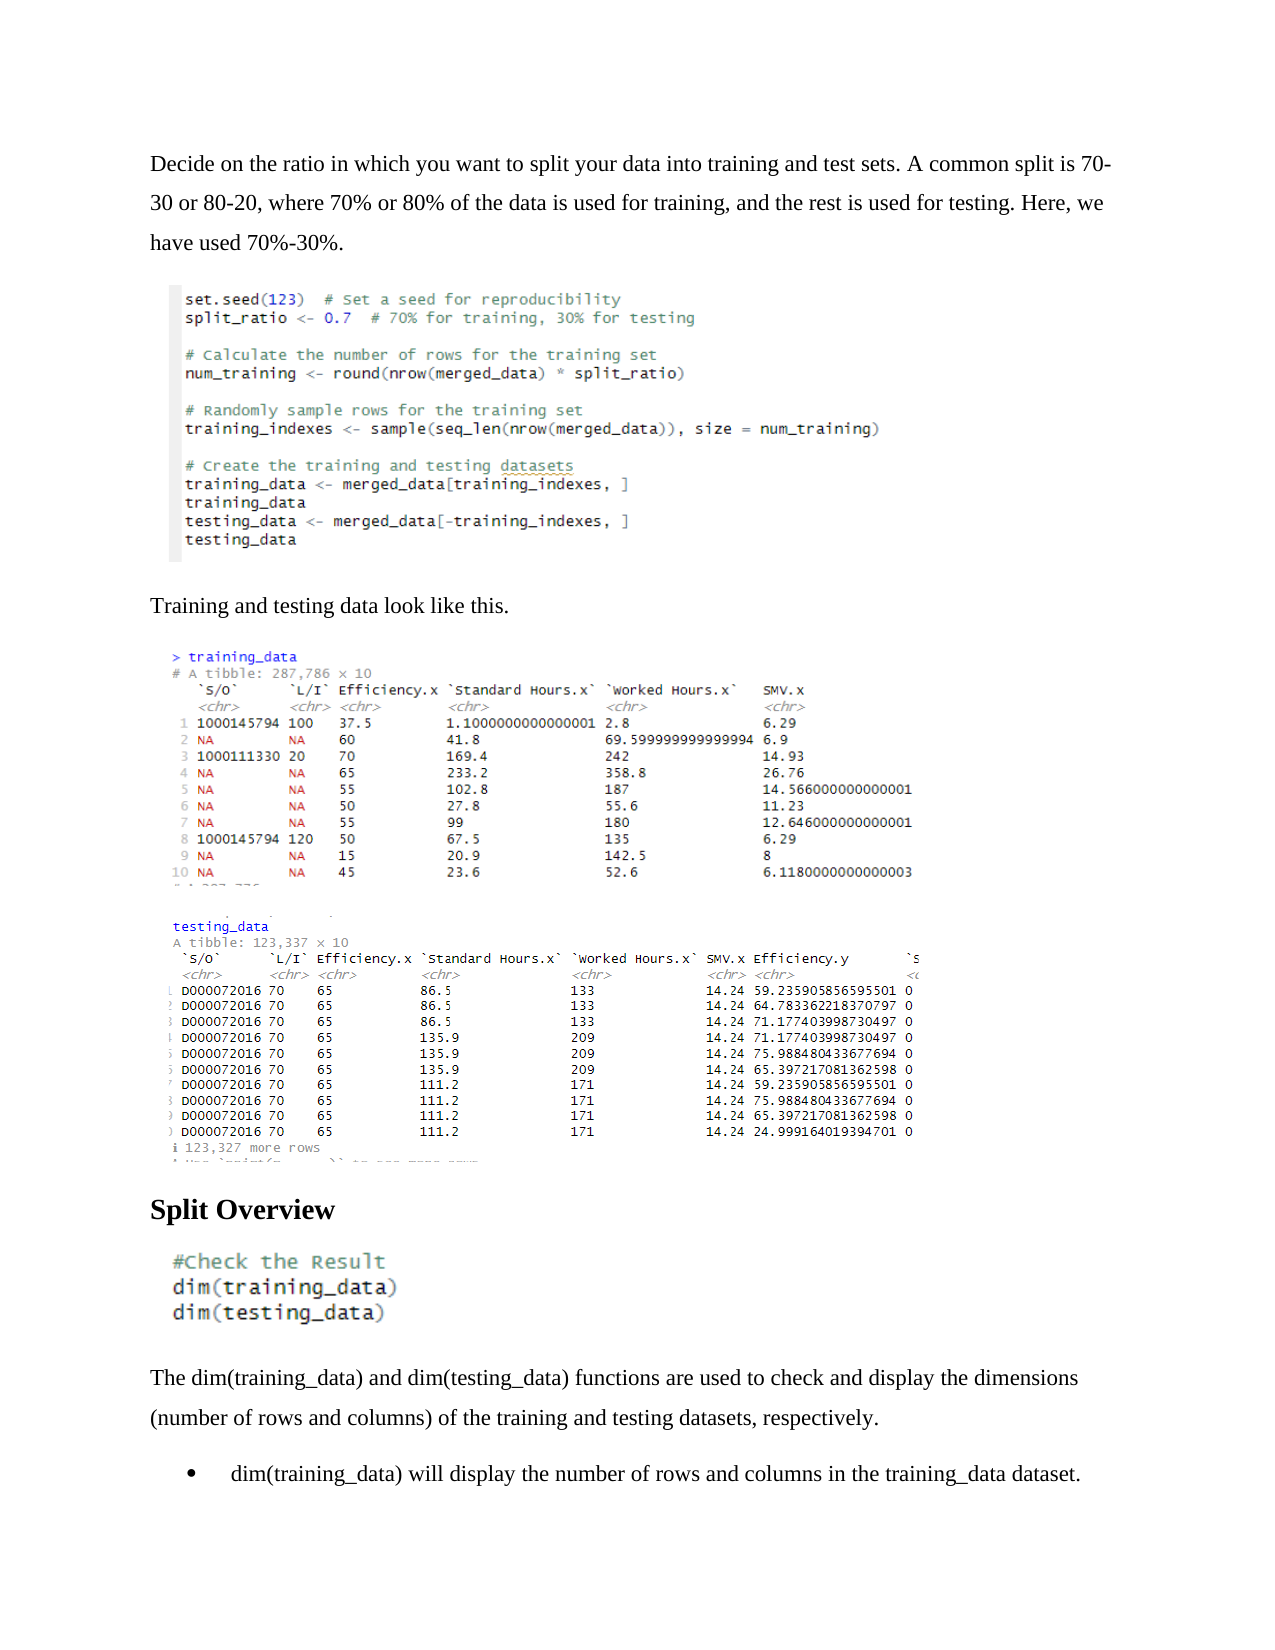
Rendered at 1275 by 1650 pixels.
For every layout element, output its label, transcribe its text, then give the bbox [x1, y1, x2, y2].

text Training and testing data look like this. [150, 592, 1125, 619]
text The dim(training_data) and dim(testing_data) functions are used to check and display the dimensions (number of rows and columns) of the training and testing datasets, respectively. [150, 1364, 1125, 1430]
text Decide on the ratio in which you want to split your data into training and test sets. A common split is 70-30 or 80-20, where 70% or 80% of the data is used for training, and the rest is used for testing. Here, we have used 70%-30%. [150, 150, 1125, 255]
list dim(training_data) will display the number of rows and columns in the training_data dataset. [187, 1460, 1125, 1486]
subtitle Split Overview [150, 1192, 1125, 1226]
